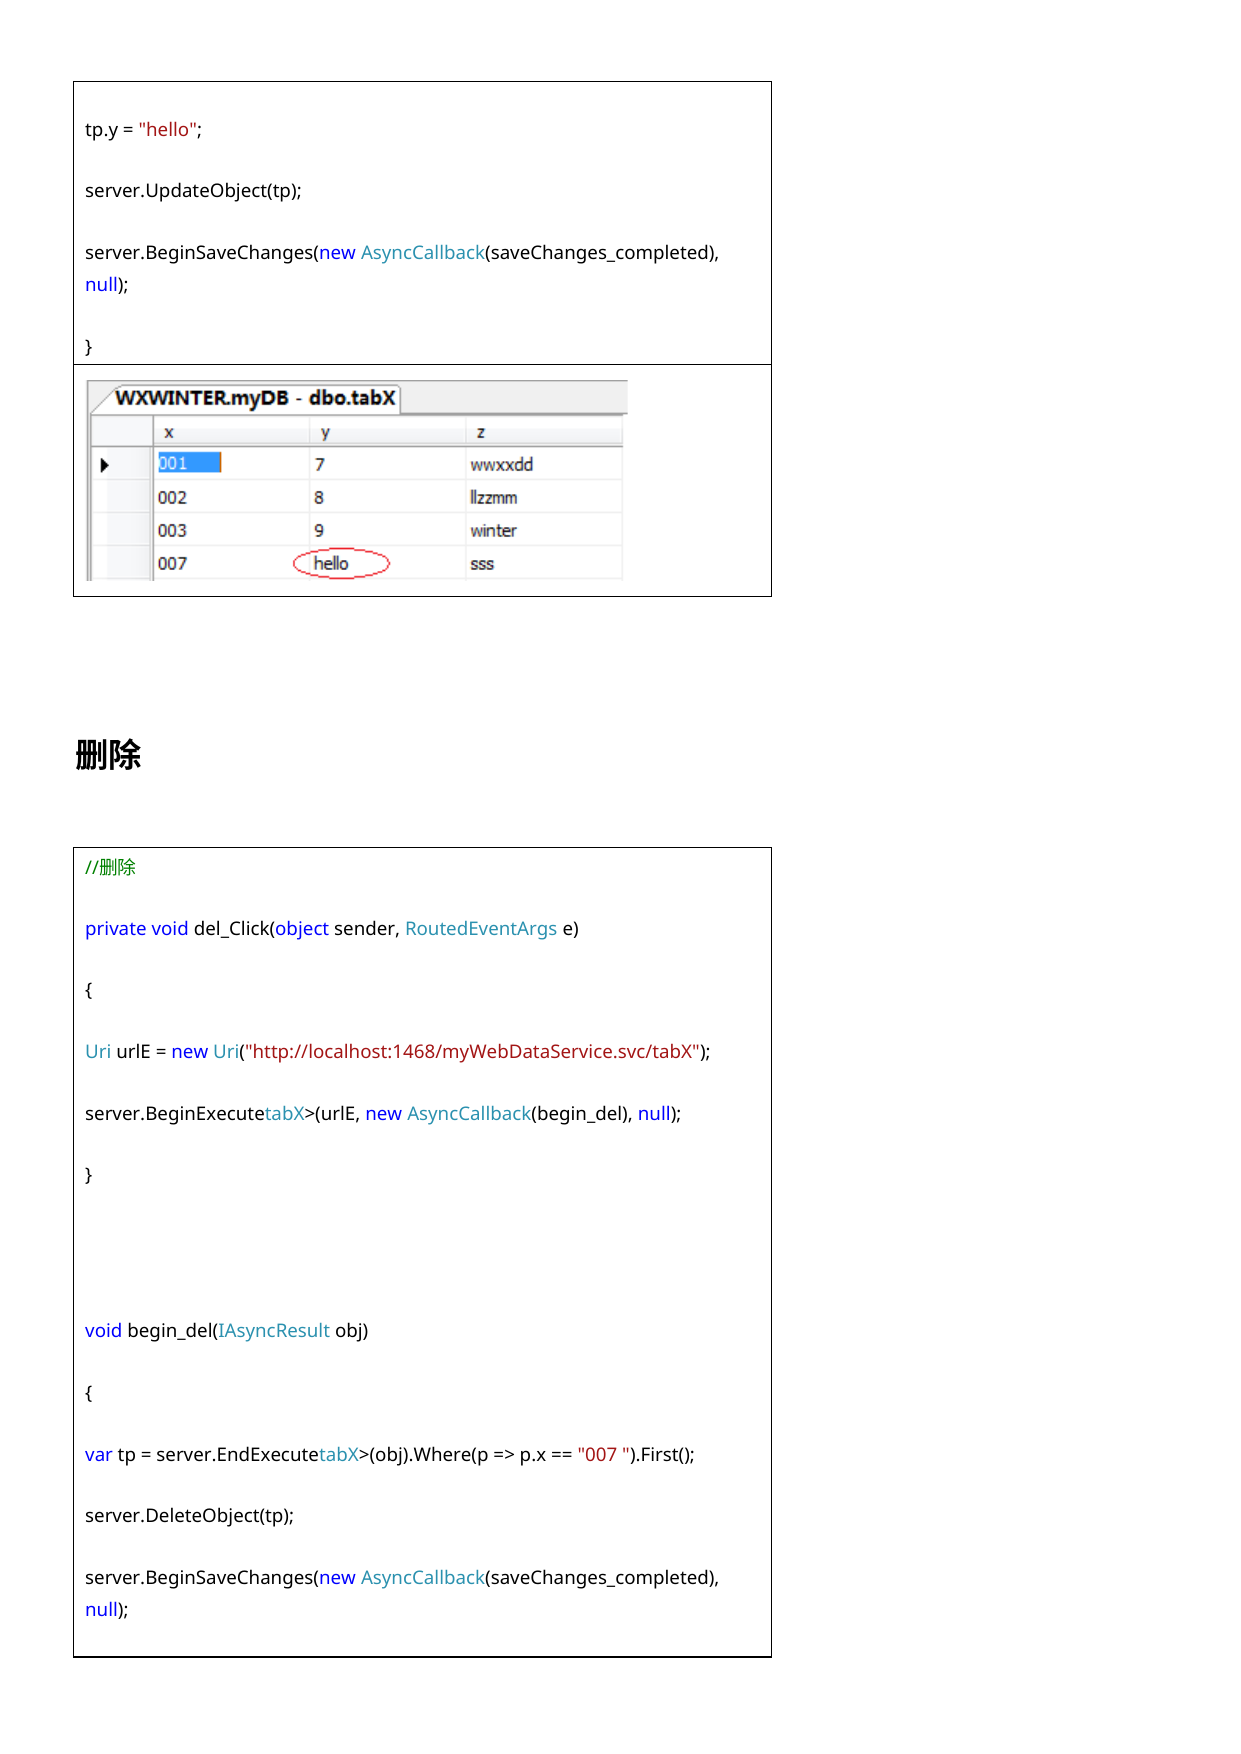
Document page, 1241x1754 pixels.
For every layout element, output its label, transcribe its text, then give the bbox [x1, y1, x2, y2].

subtitle 删除 [75, 720, 1165, 785]
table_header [74, 82, 771, 364]
table_cell [74, 365, 771, 596]
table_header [74, 848, 771, 1656]
picture [84, 380, 628, 581]
